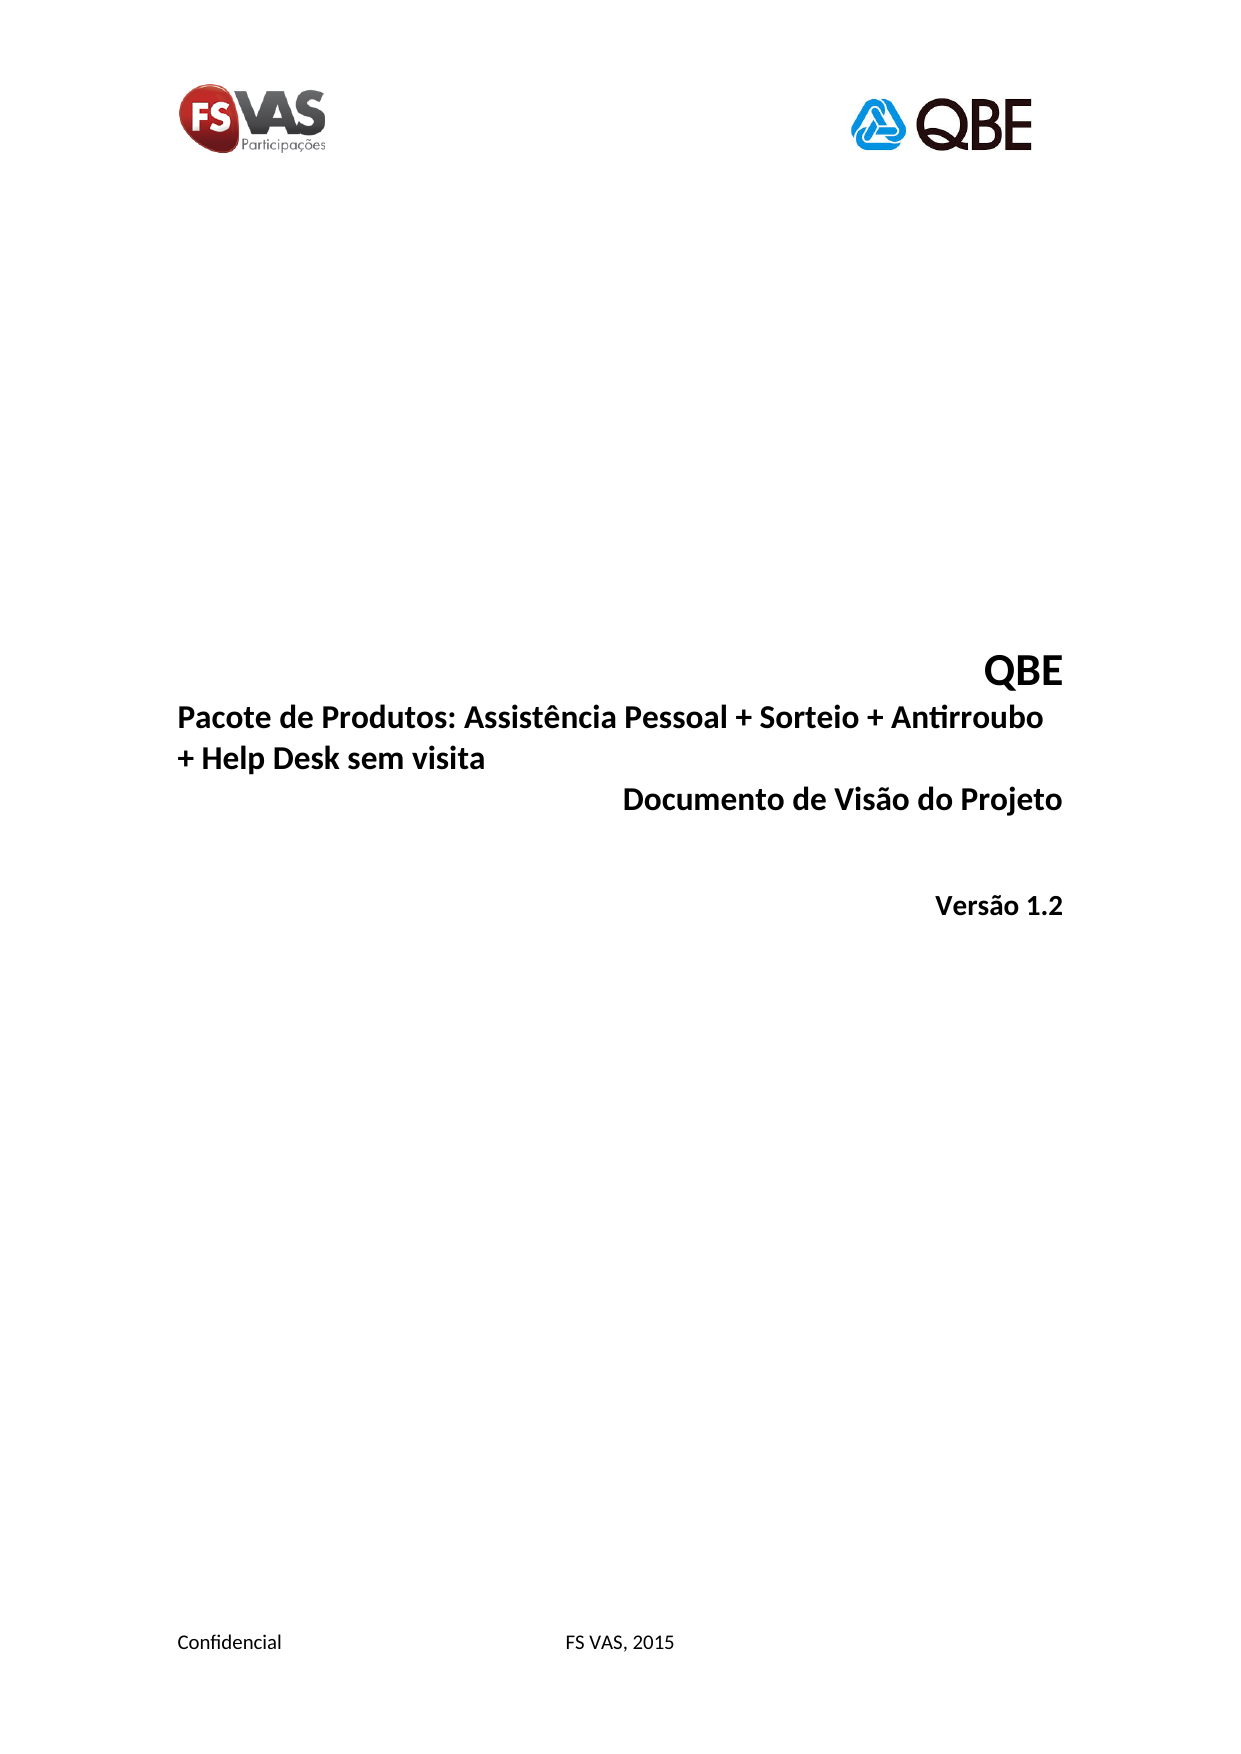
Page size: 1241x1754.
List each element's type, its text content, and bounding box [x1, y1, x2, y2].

title Versão 1.2 [177, 887, 1063, 922]
text Pacote de Produtos: Assistência Pessoal + Sorteio + Antirroubo + Help Desk sem visita [177, 696, 1063, 778]
picture [850, 73, 1032, 155]
title Documento de Visão do Projeto [177, 778, 1063, 819]
picture [177, 82, 328, 155]
title QBE [177, 641, 1063, 696]
